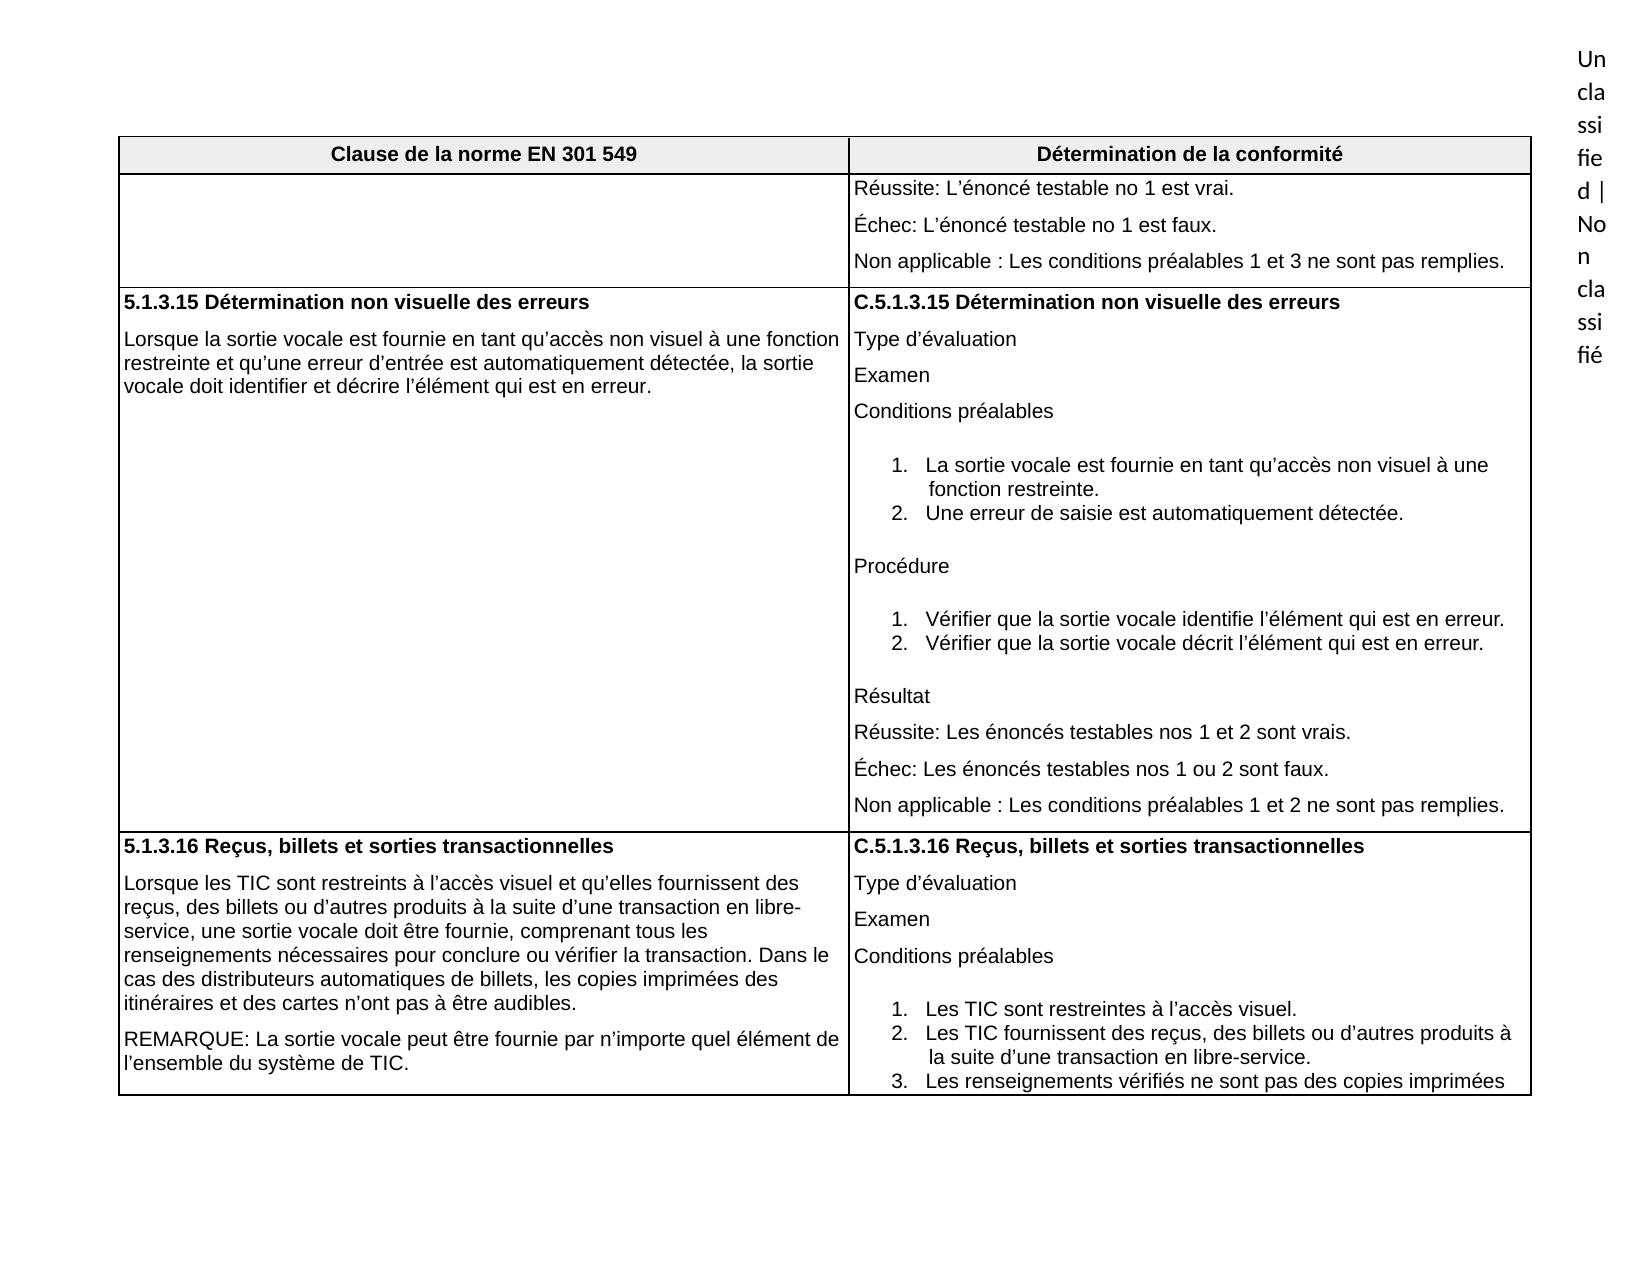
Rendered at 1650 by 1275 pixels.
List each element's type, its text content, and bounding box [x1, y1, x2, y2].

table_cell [120, 833, 848, 1094]
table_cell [850, 175, 1530, 287]
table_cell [850, 833, 1530, 1094]
table_cell C.5.1.3.15 Détermination non visuelle des erreurs Type d’évaluation Examen Conditions préalables La sortie vocale est fournie en tant qu’accès non visuel à une fonction restreinte. Une erreur de saisie est automatiquement détectée. Procédure Vérifier que la sortie vocale identifie l’élément qui est en erreur. Vérifier que la sortie vocale décrit l’élément qui est en erreur. Résultat Réussite: Les énoncés testables nos 1 et 2 sont vrais. Échec: Les énoncés testables nos 1 ou 2 sont faux. Non applicable : Les conditions préalables 1 et 2 ne sont pas remplies. [850, 288, 1530, 831]
table_header Clause de la norme EN 301 549 [120, 137, 849, 173]
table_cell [120, 175, 848, 287]
table_header Détermination de la conformité [850, 137, 1530, 173]
table_cell 5.1.3.15 Détermination non visuelle des erreurs Lorsque la sortie vocale est fournie en tant qu’accès non visuel à une fonction restreinte et qu’une erreur d’entrée est automatiquement détectée, la sortie vocale doit identifier et décrire l’élément qui est en erreur. [120, 288, 848, 831]
